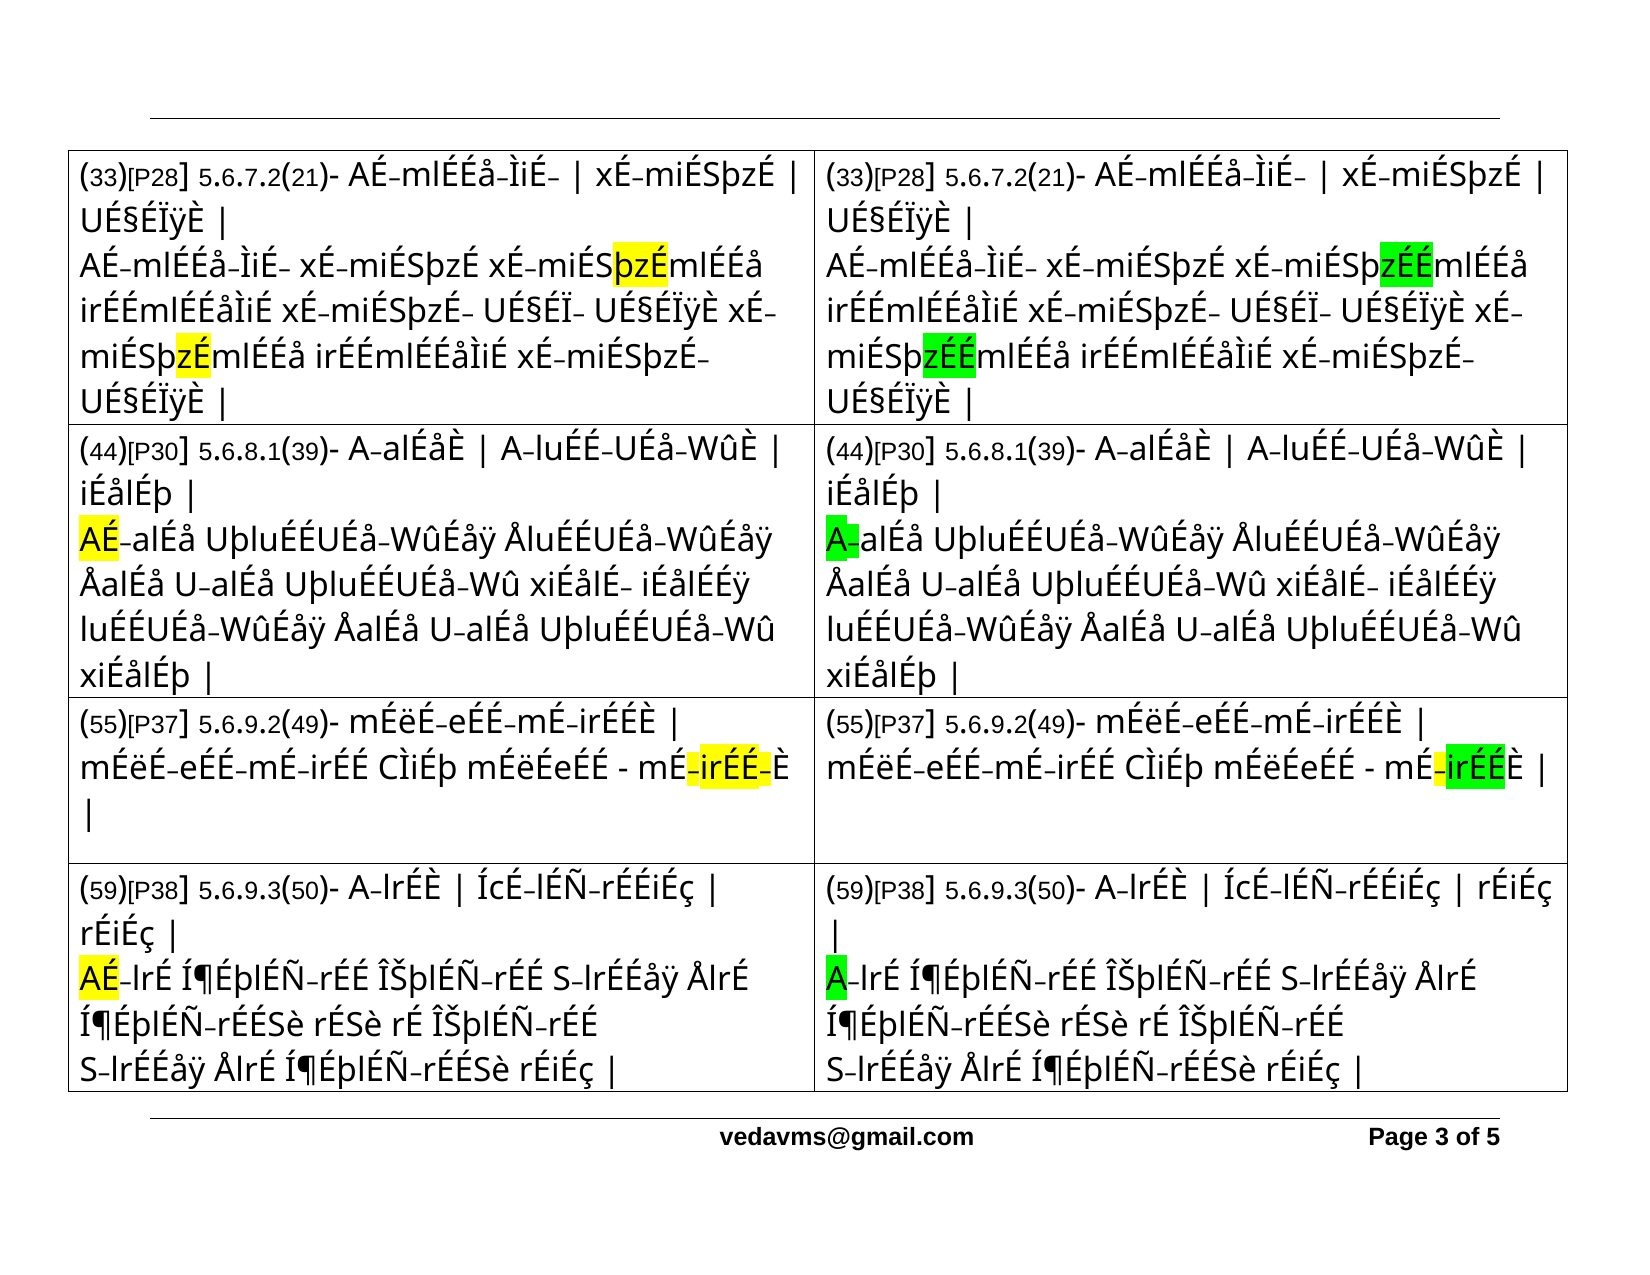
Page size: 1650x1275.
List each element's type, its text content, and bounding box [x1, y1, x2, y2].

table_cell (55)[P37] 5.6.9.2(49)- mÉëÉ–eÉÉ–mÉ–irÉÉÈ | mÉëÉ–eÉÉ–mÉ–irÉÉ CÌiÉþ mÉëÉeÉÉ - mÉ–irÉÉÈ | [815, 698, 1567, 863]
table_cell (44)[P30] 5.6.8.1(39)- A–alÉåÈ | A–luÉÉ–UÉå–WûÈ | iÉålÉþ | A–alÉå UþluÉÉUÉå–WûÉåÿ ÅluÉÉUÉå–WûÉåÿ ÅalÉå U–alÉå UþluÉÉUÉå–Wû xiÉålÉ– iÉålÉÉÿ luÉÉUÉå–WûÉåÿ ÅalÉå U–alÉå UþluÉÉUÉå–Wû xiÉålÉþ | [815, 425, 1567, 697]
table_cell (33)[P28] 5.6.7.2(21)- AÉ–mlÉÉå–ÌiÉ– | xÉ–miÉSþzÉ | UÉ§ÉÏÿÈ | AÉ–mlÉÉå–ÌiÉ– xÉ–miÉSþzÉ xÉ–miÉSþzÉÉmlÉÉå irÉÉmlÉÉåÌiÉ xÉ–miÉSþzÉ– UÉ§ÉÏ– UÉ§ÉÏÿÈ xÉ–miÉSþzÉÉmlÉÉå irÉÉmlÉÉåÌiÉ xÉ–miÉSþzÉ– UÉ§ÉÏÿÈ | [815, 151, 1567, 423]
table_cell (33)[P28] 5.6.7.2(21)- AÉ–mlÉÉå–ÌiÉ– | xÉ–miÉSþzÉ | UÉ§ÉÏÿÈ | AÉ–mlÉÉå–ÌiÉ– xÉ–miÉSþzÉ xÉ–miÉSþzÉmlÉÉå irÉÉmlÉÉåÌiÉ xÉ–miÉSþzÉ– UÉ§ÉÏ– UÉ§ÉÏÿÈ xÉ–miÉSþzÉmlÉÉå irÉÉmlÉÉåÌiÉ xÉ–miÉSþzÉ– UÉ§ÉÏÿÈ | [69, 151, 814, 423]
table_cell (55)[P37] 5.6.9.2(49)- mÉëÉ–eÉÉ–mÉ–irÉÉÈ | mÉëÉ–eÉÉ–mÉ–irÉÉ CÌiÉþ mÉëÉeÉÉ - mÉ–irÉÉ–È | [69, 698, 814, 863]
table_cell (44)[P30] 5.6.8.1(39)- A–alÉåÈ | A–luÉÉ–UÉå–WûÈ | iÉålÉþ | AÉ–alÉå UþluÉÉUÉå–WûÉåÿ ÅluÉÉUÉå–WûÉåÿ ÅalÉå U–alÉå UþluÉÉUÉå–Wû xiÉålÉ– iÉålÉÉÿ luÉÉUÉå–WûÉåÿ ÅalÉå U–alÉå UþluÉÉUÉå–Wû xiÉålÉþ | [69, 425, 814, 697]
